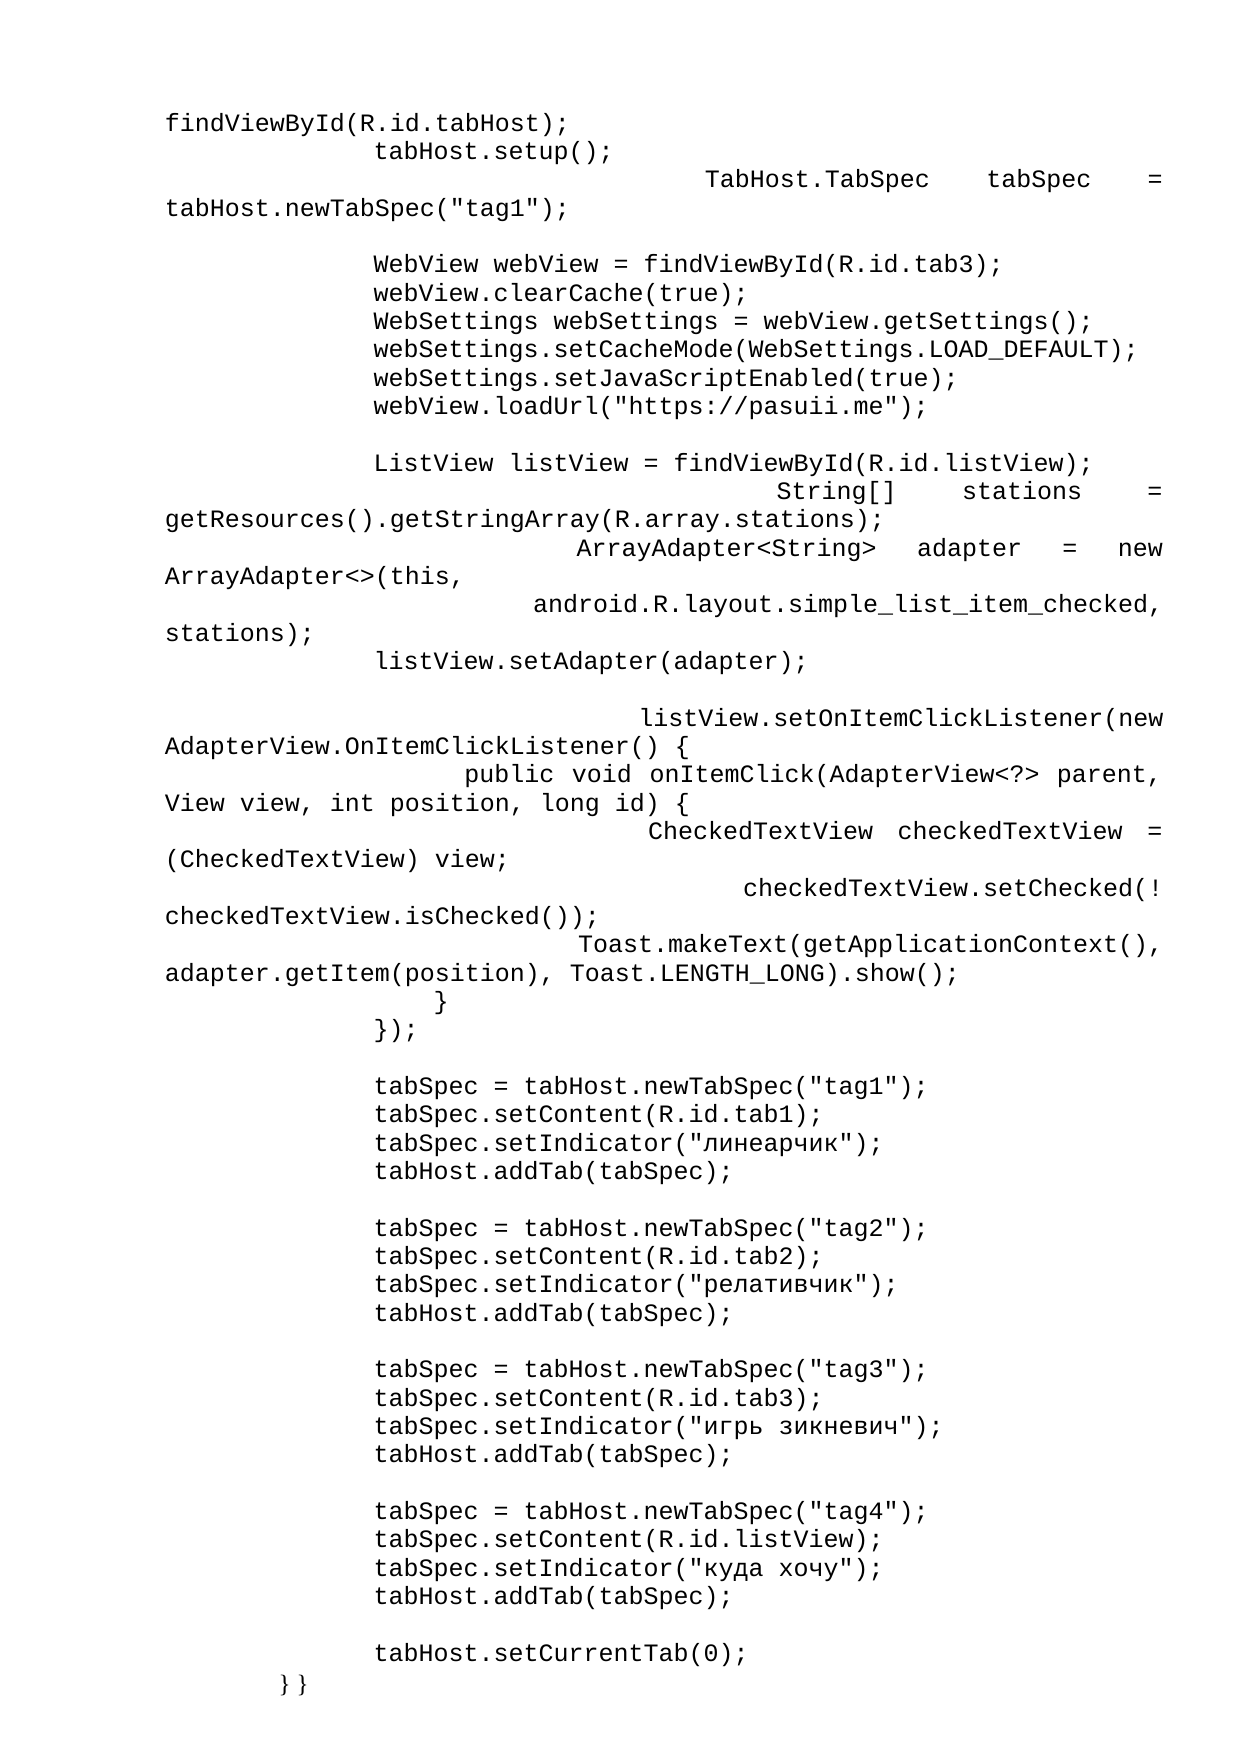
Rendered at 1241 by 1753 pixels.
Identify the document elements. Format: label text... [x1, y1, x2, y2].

text android.R.layout.simple_list_item_checked, stations); [164, 592, 1163, 649]
text }); [164, 1017, 1163, 1045]
text WebView webView = findViewById(R.id.tab3); [164, 252, 1163, 280]
text tabSpec.setContent(R.id.listView); [164, 1527, 1163, 1555]
text } } [164, 1669, 1163, 1697]
text tabHost.addTab(tabSpec); [164, 1584, 1163, 1612]
text webSettings.setCacheMode(WebSettings.LOAD_DEFAULT); [164, 337, 1163, 365]
text tabSpec = tabHost.newTabSpec("tag3"); [164, 1357, 1163, 1385]
text tabHost.addTab(tabSpec); [164, 1159, 1163, 1187]
text tabSpec.setIndicator("линеарчик"); [164, 1130, 1163, 1159]
text tabSpec.setContent(R.id.tab2); [164, 1244, 1163, 1272]
text tabHost.addTab(tabSpec); [164, 1300, 1163, 1329]
text tabSpec.setContent(R.id.tab3); [164, 1385, 1163, 1414]
text WebSettings webSettings = webView.getSettings(); [164, 309, 1163, 337]
text tabSpec = tabHost.newTabSpec("tag2"); [164, 1215, 1163, 1244]
text public void onItemClick(AdapterView<?> parent, View view, int position, long id) { [164, 762, 1163, 819]
text TabHost.TabSpec tabSpec = tabHost.newTabSpec("tag1"); [164, 167, 1163, 224]
text ArrayAdapter<String> adapter = new ArrayAdapter<>(this, [164, 535, 1163, 592]
text CheckedTextView checkedTextView = (CheckedTextView) view; [164, 819, 1163, 875]
text tabSpec.setIndicator("релативчик"); [164, 1272, 1163, 1300]
text webView.clearCache(true); [164, 280, 1163, 309]
text tabHost.setup(); [164, 139, 1163, 167]
text ListView listView = findViewById(R.id.listView); [164, 450, 1163, 479]
text tabHost.addTab(tabSpec); [164, 1442, 1163, 1470]
text listView.setAdapter(adapter); [164, 649, 1163, 677]
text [164, 110, 1163, 139]
text tabSpec.setIndicator("куда хочу"); [164, 1555, 1163, 1584]
text String[] stations = getResources().getStringArray(R.array.stations); [164, 479, 1163, 535]
text tabSpec.setContent(R.id.tab1); [164, 1102, 1163, 1130]
text tabSpec.setIndicator("игрь зикневич"); [164, 1414, 1163, 1442]
text listView.setOnItemClickListener(new AdapterView.OnItemClickListener() { [164, 705, 1163, 762]
text tabSpec = tabHost.newTabSpec("tag4"); [164, 1499, 1163, 1527]
text } [164, 989, 1163, 1017]
text webSettings.setJavaScriptEnabled(true); [164, 365, 1163, 394]
text webView.loadUrl("https://pasuii.me"); [164, 394, 1163, 422]
text Toast.makeText(getApplicationContext(), adapter.getItem(position), Toast.LENGTH_LONG).show(); [164, 932, 1163, 989]
text tabSpec = tabHost.newTabSpec("tag1"); [164, 1074, 1163, 1102]
text checkedTextView.setChecked(!checkedTextView.isChecked()); [164, 875, 1163, 932]
text tabHost.setCurrentTab(0); [164, 1640, 1163, 1669]
